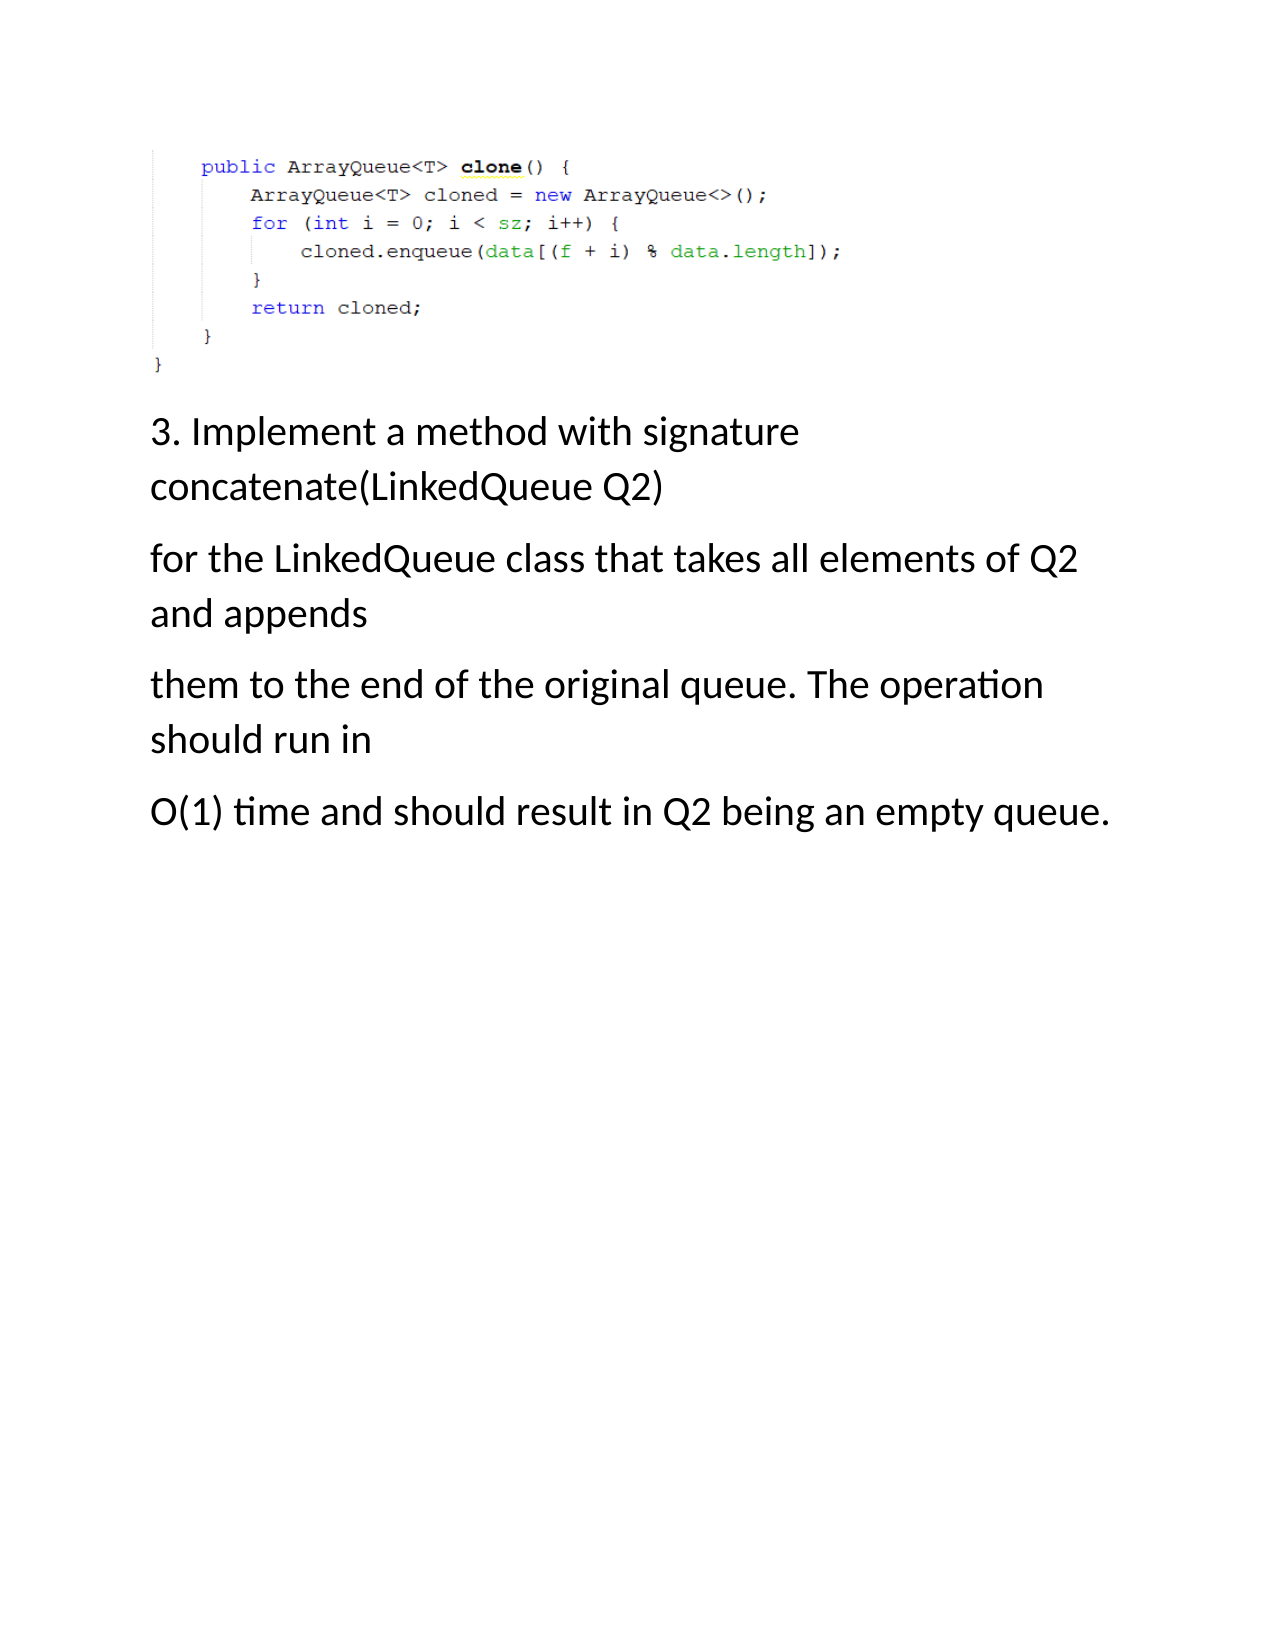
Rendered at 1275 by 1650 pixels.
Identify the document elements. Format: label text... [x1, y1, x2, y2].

text 3. Implement a method with signature concatenate(LinkedQueue Q2) [150, 405, 1125, 511]
text for the LinkedQueue class that takes all elements of Q2 and appends [150, 532, 1125, 637]
text O(1) time and should result in Q2 being an empty queue. [150, 785, 1125, 836]
picture [150, 150, 1125, 387]
text them to the end of the original queue. The operation should run in [150, 658, 1125, 764]
